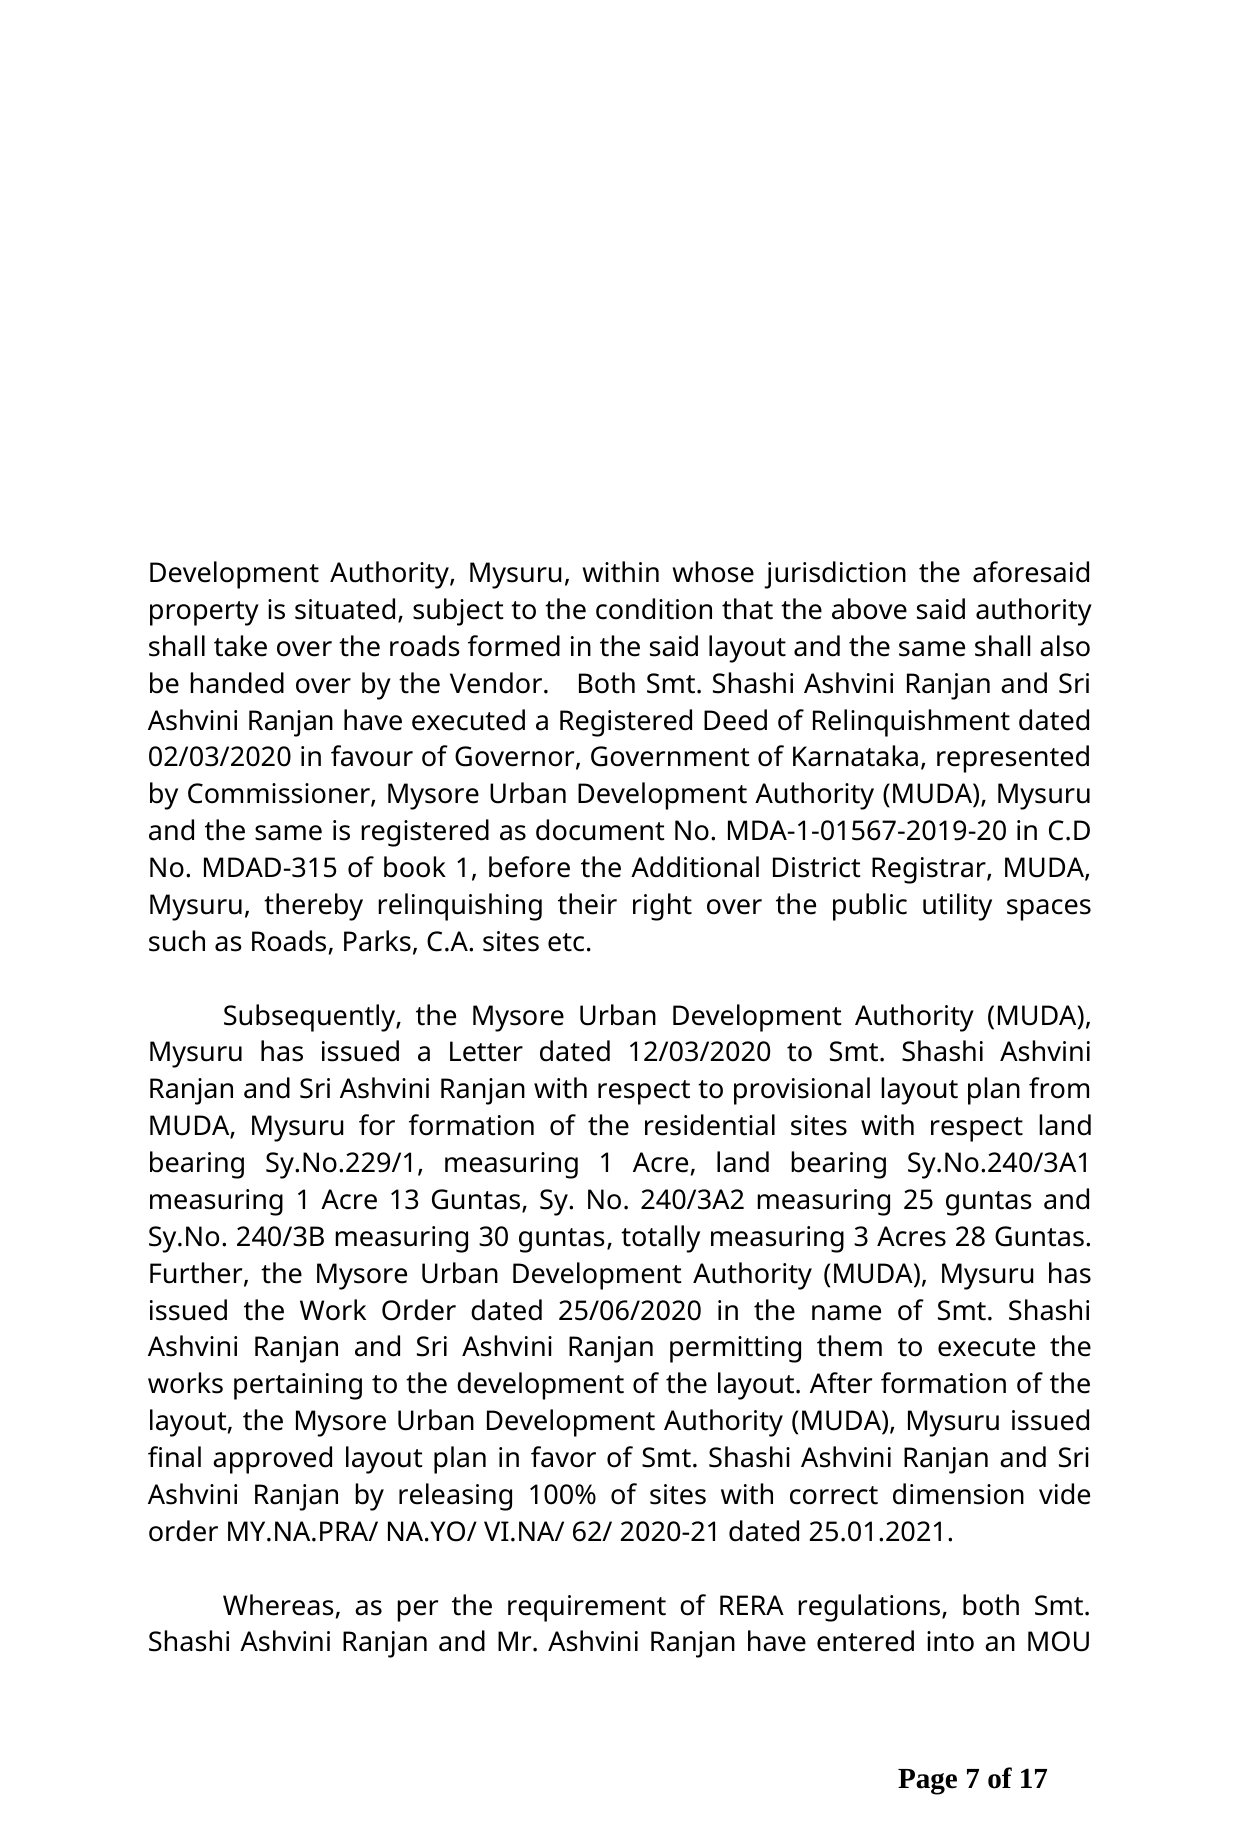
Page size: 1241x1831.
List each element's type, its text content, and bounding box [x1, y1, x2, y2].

text Whereas, as per the requirement of RERA regulations, both Smt. Shashi Ashvini Ranjan and Mr. Ashvini Ranjan have entered into an MOU dated 25-01-2019 and executed a registered Memorandum Of Understanding Agreement which is duly registered as document No. MYW-4-00260-2020-21 recorded in CDNo.MYWD647 of Book-IV in the office the Sub-Registrar, Mysuru West, Mysuru,dated 16.02.2021, stating their joint intention to form a layout in the above mentioned Survey Numbers which are individually owned. [148, 1586, 1093, 1660]
text Subsequently, the Mysore Urban Development Authority (MUDA), Mysuru has issued a Letter dated 12/03/2020 to Smt. Shashi Ashvini Ranjan and Sri Ashvini Ranjan with respect to provisional layout plan from MUDA, Mysuru for formation of the residential sites with respect land bearing Sy.No.229/1, measuring 1 Acre, land bearing Sy.No.240/3A1 measuring 1 Acre 13 Guntas, Sy. No. 240/3A2 measuring 25 guntas and Sy.No. 240/3B measuring 30 guntas, totally measuring 3 Acres 28 Guntas. Further, the Mysore Urban Development Authority (MUDA), Mysuru has issued the Work Order dated 25/06/2020 in the name of Smt. Shashi Ashvini Ranjan and Sri Ashvini Ranjan permitting them to execute the works pertaining to the development of the layout. After formation of the layout, the Mysore Urban Development Authority (MUDA), Mysuru issued final approved layout plan in favor of Smt. Shashi Ashvini Ranjan and Sri Ashvini Ranjan by releasing 100% of sites with correct dimension vide order MY.NA.PRA/ NA.YO/ VI.NA/ 62/ 2020-21 dated 25.01.2021. [148, 996, 1093, 1549]
text The development of the land bearing Sy.No.229/1 measuring 1 Acre, land bearing Sy.No. 240/3A1 measuring 1 Acre 13 Guntas, Sy.No. 240/3A2 measuring 25 guntas and Sy. No. 240/3B measuring 30 guntas, totally measuring 3 Acres 28 Guntas is approved by the Mysore Urban Development Authority, Mysuru, within whose jurisdiction the aforesaid property is situated, subject to the condition that the above said authority shall take over the roads formed in the said layout and the same shall also be handed over by the Vendor. Both Smt. Shashi Ashvini Ranjan and Sri Ashvini Ranjan have executed a Registered Deed of Relinquishment dated 02/03/2020 in favour of Governor, Government of Karnataka, represented by Commissioner, Mysore Urban Development Authority (MUDA), Mysuru and the same is registered as document No. MDA-1-01567-2019-20 in C.D No. MDAD-315 of book 1, before the Additional District Registrar, MUDA, Mysuru, thereby relinquishing their right over the public utility spaces such as Roads, Parks, C.A. sites etc. [148, 553, 1093, 959]
